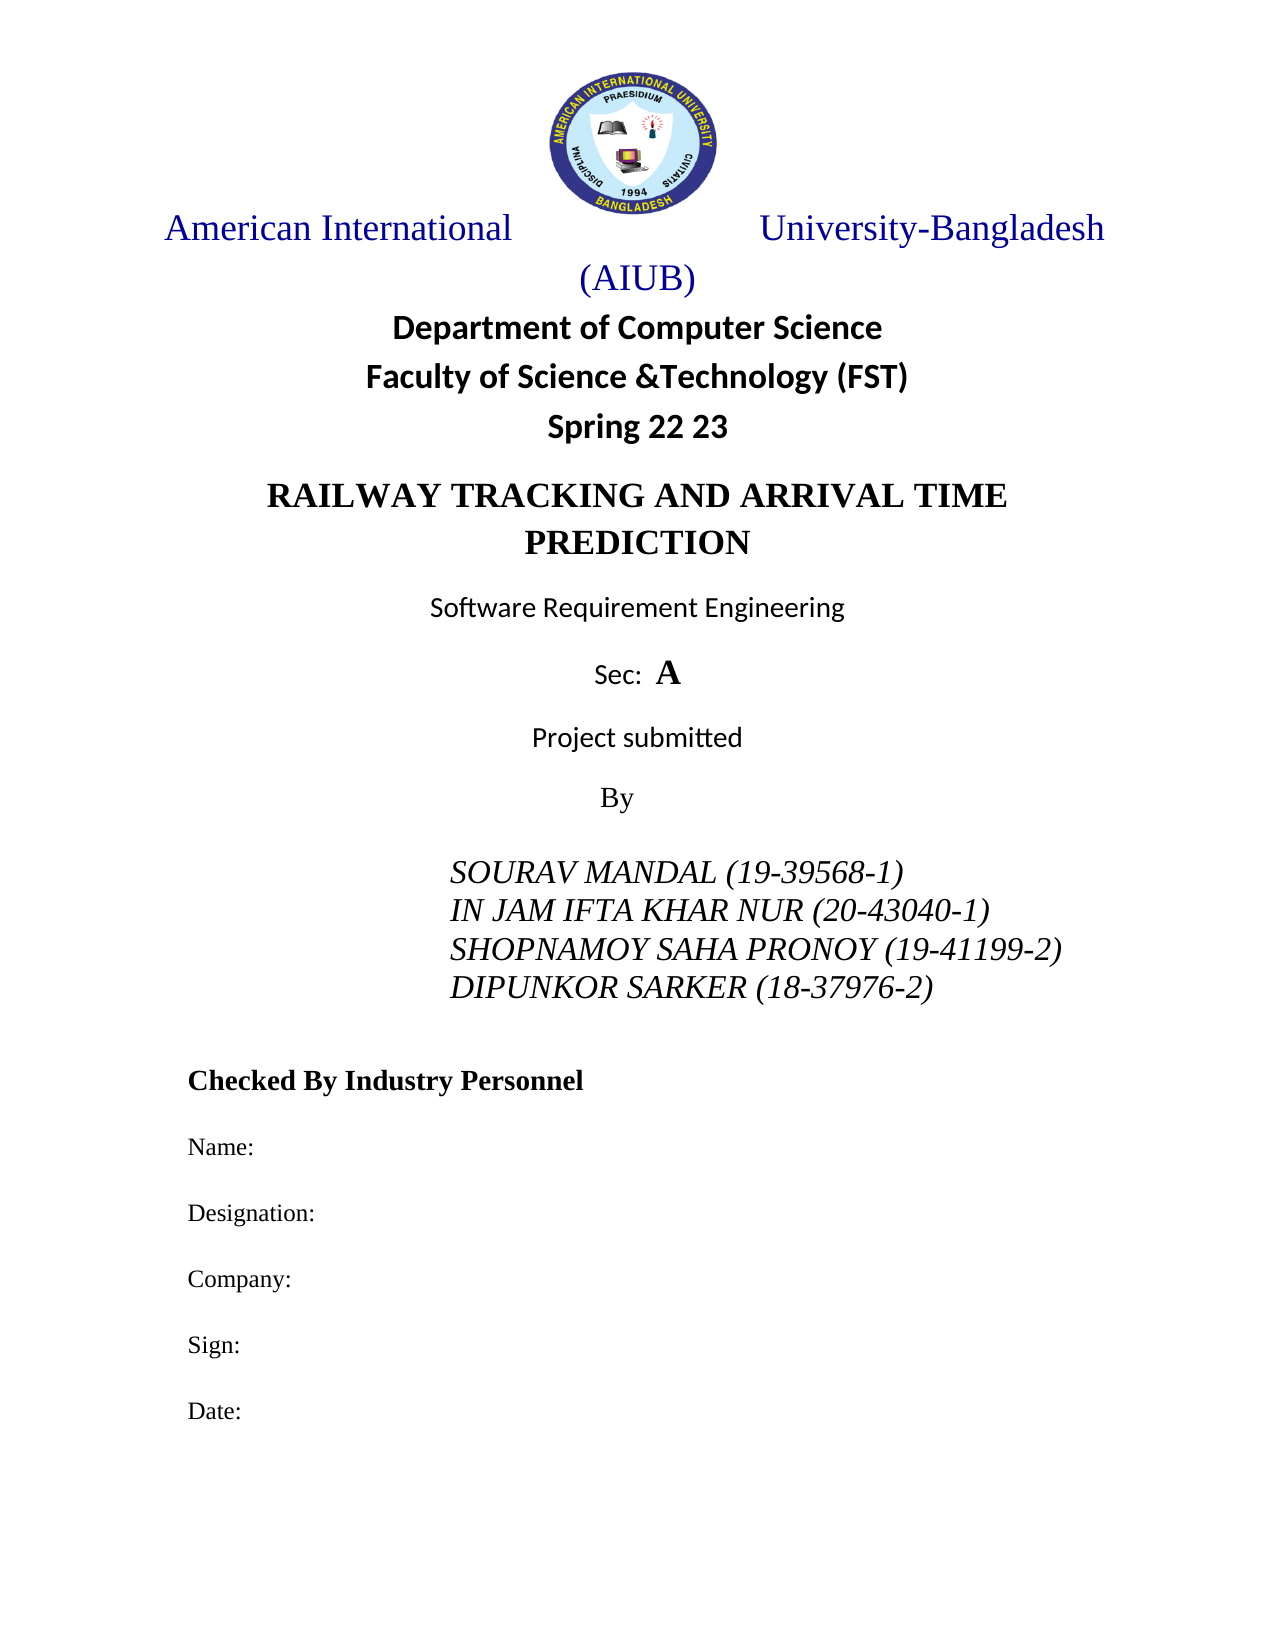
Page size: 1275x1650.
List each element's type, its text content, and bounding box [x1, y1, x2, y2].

list Checked By Industry Personnel [187, 1063, 1125, 1097]
text Project submitted [150, 719, 1125, 754]
text American International University-Bangladesh (AIUB) Department of Computer Science Faculty of Science &Technology (FST) Spring 22 23 [150, 206, 1125, 447]
text SHOPNAMOY SAHA PRONOY (19-41199-2) [450, 929, 1125, 967]
list Designation: [187, 1198, 1125, 1227]
text By [525, 781, 1125, 814]
list Sign: [187, 1330, 1125, 1359]
picture [545, 68, 721, 218]
list Company: [187, 1264, 1125, 1293]
text DIPUNKOR SARKER (18-37976-2) [450, 967, 1125, 1006]
text RAILWAY TRACKING AND ARRIVAL TIME PREDICTION [150, 475, 1125, 562]
text IN JAM IFTA KHAR NUR (20-43040-1) [375, 891, 1125, 929]
text Software Requirement Engineering [150, 589, 1125, 625]
list Name: [187, 1132, 1125, 1161]
text SOURAV MANDAL (19-39568-1) [450, 814, 1125, 891]
text Sec: A [150, 651, 1125, 692]
list Date: [187, 1396, 1125, 1425]
